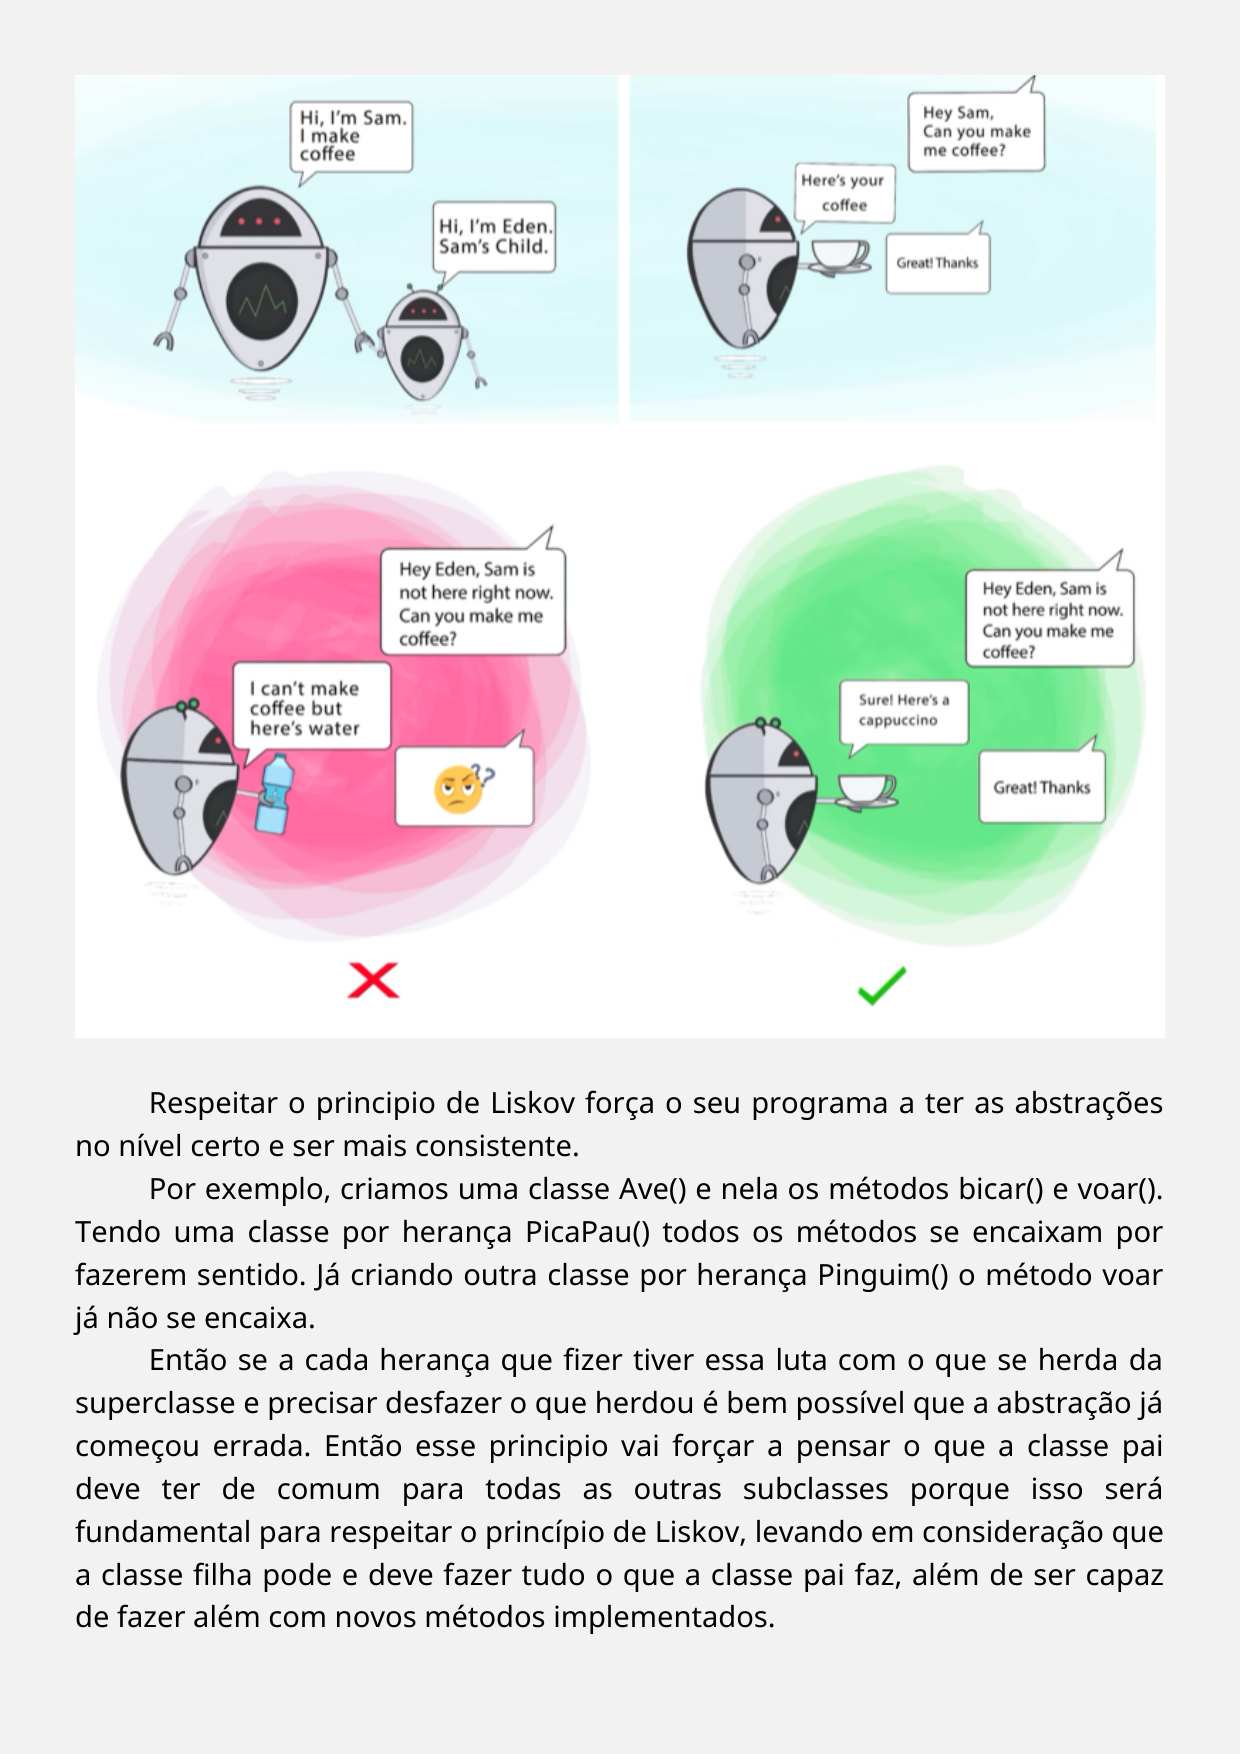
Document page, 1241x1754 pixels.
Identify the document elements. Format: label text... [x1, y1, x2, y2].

picture [75, 75, 1166, 1038]
text Então se a cada herança que fizer tiver essa luta com o que se herda da superclasse e precisar desfazer o que herdou é bem possível que a abstração já começou errada. Então esse principio vai forçar a pensar o que a classe pai deve ter de comum para todas as outras subclasses porque isso será fundamental para respeitar o princípio de Liskov, levando em consideração que a classe filha pode e deve fazer tudo o que a classe pai faz, além de ser capaz de fazer além com novos métodos implementados. [75, 1340, 1165, 1636]
text Respeitar o principio de Liskov força o seu programa a ter as abstrações no nível certo e ser mais consistente. [75, 1083, 1165, 1165]
text Por exemplo, criamos uma classe Ave() e nela os métodos bicar() e voar(). Tendo uma classe por herança PicaPau() todos os métodos se encaixam por fazerem sentido. Já criando outra classe por herança Pinguim() o método voar já não se encaixa. [75, 1168, 1165, 1337]
